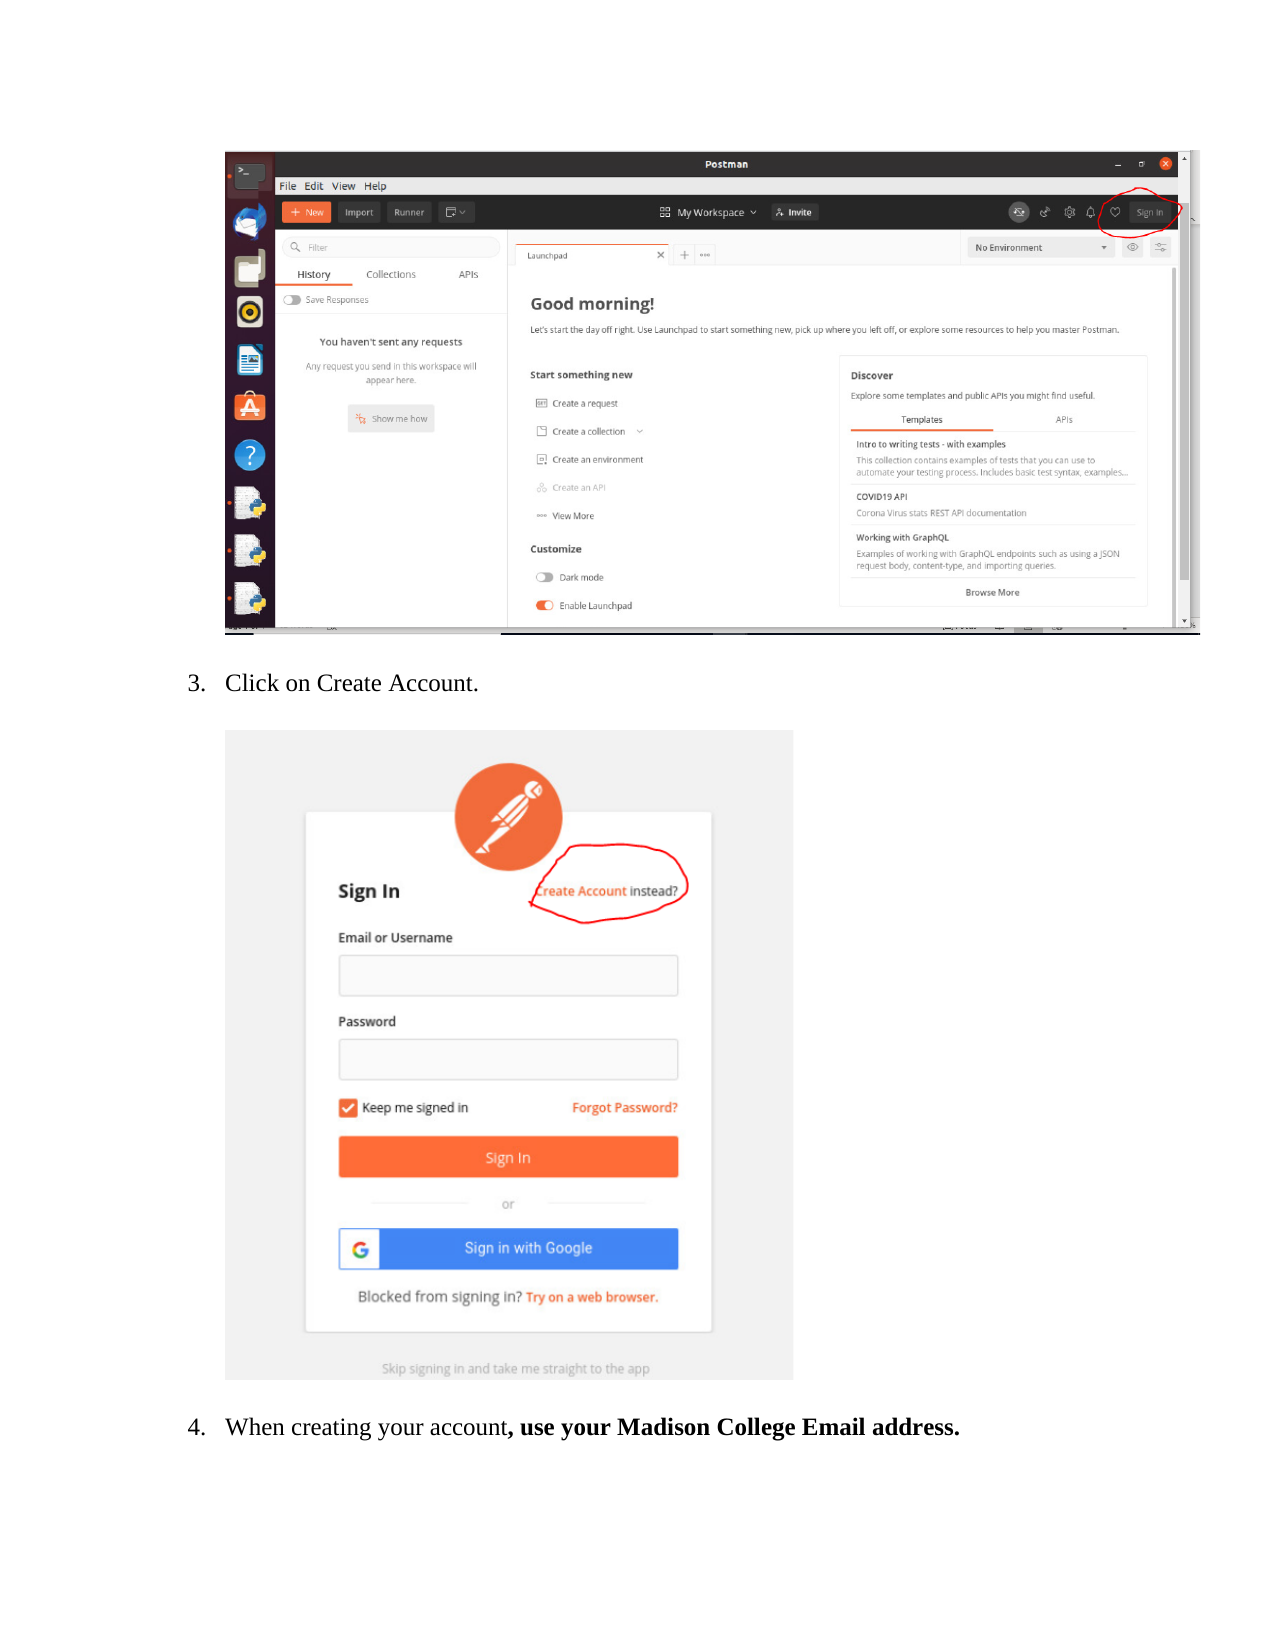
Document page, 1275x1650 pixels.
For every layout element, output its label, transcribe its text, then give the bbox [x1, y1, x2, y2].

list When creating your account, use your Madison College Email address. [187, 1412, 1125, 1441]
picture [225, 150, 1200, 635]
list Click on Create Account. [187, 668, 1125, 697]
picture [225, 730, 794, 1380]
